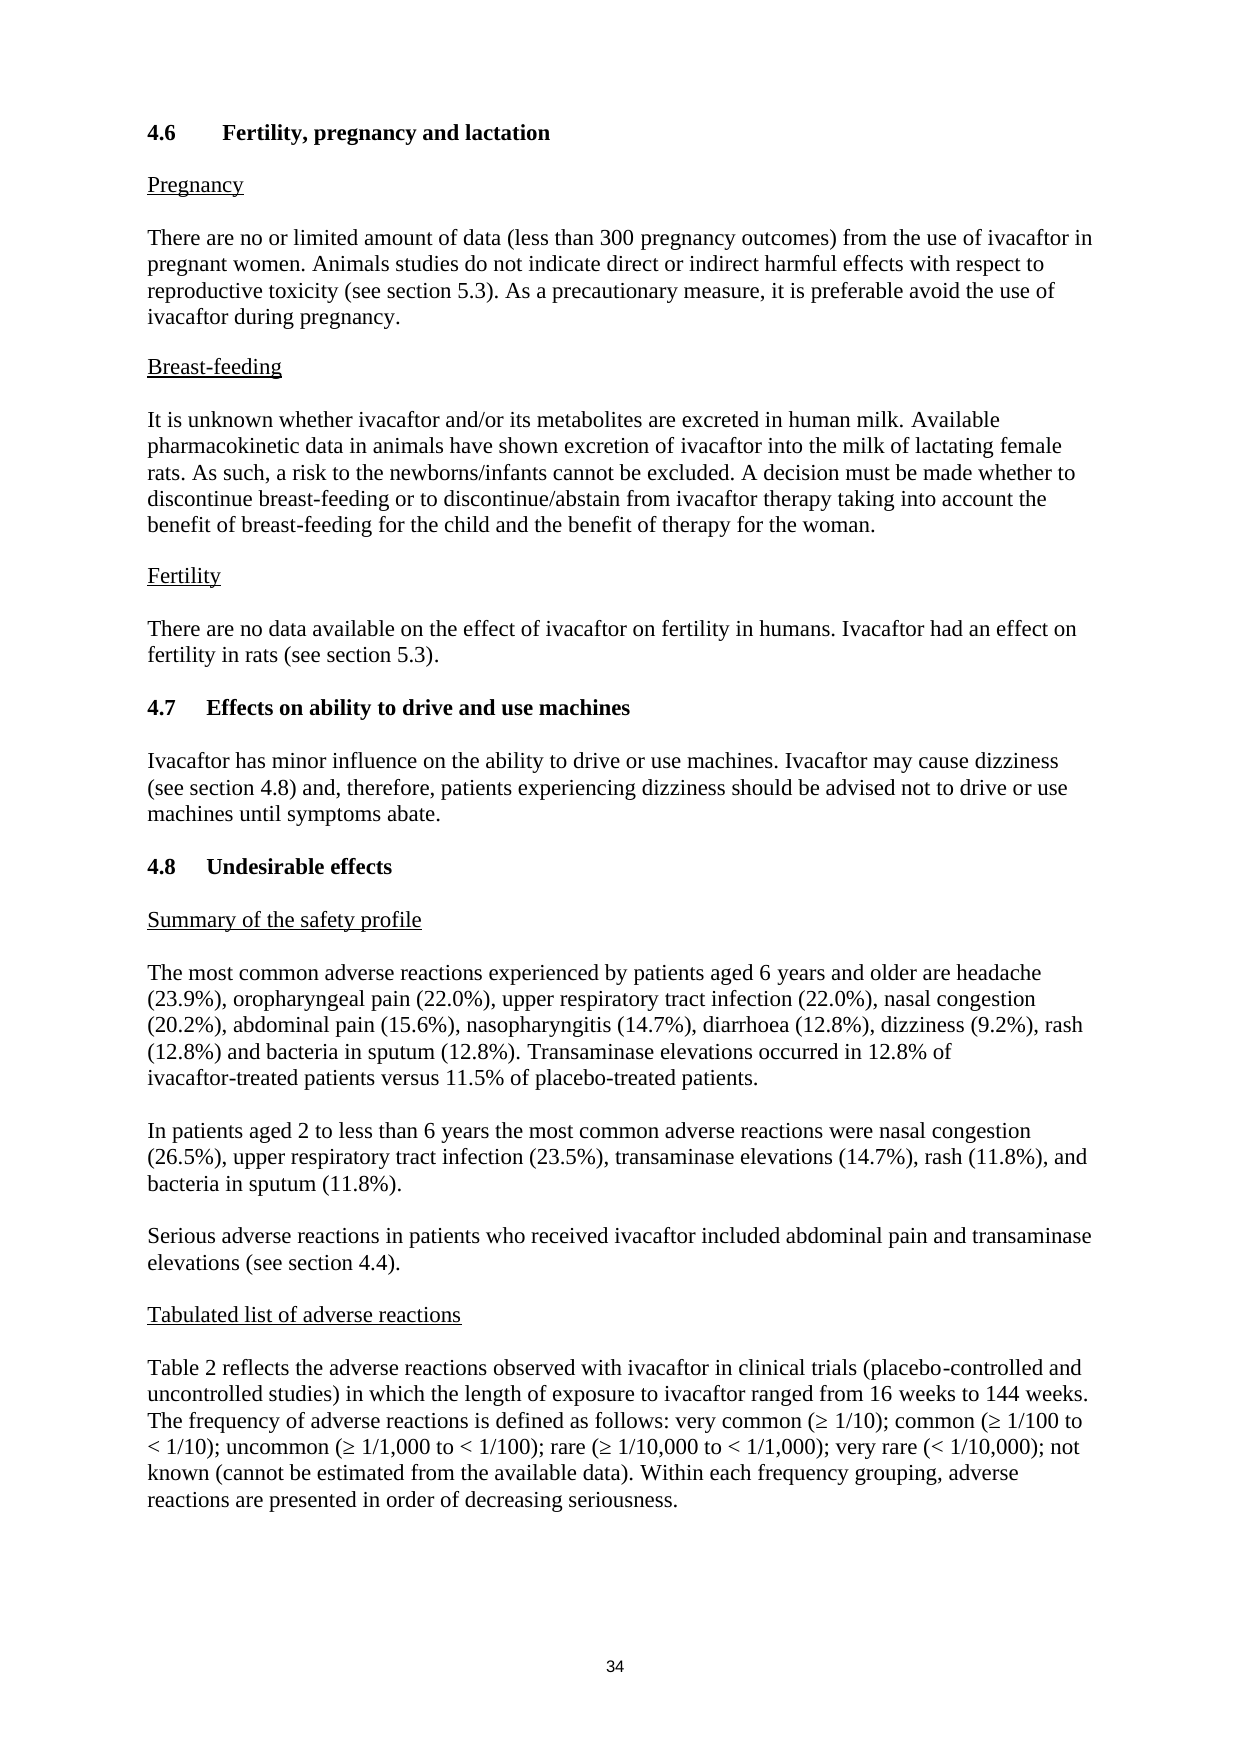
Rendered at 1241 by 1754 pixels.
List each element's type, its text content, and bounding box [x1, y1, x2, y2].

text 4.7 Effects on ability to drive and use machines [147, 694, 1093, 721]
text There are no data available on the effect of ivacaftor on fertility in humans. Ivacaftor had an effect on fertility in rats (see section 5.3). [147, 615, 1093, 667]
text Pregnancy [147, 171, 1093, 198]
text Table 2 reflects the adverse reactions observed with ivacaftor in clinical trials (placebo-controlled and uncontrolled studies) in which the length of exposure to ivacaftor ranged from 16 weeks to 144 weeks. The frequency of adverse reactions is defined as follows: very common (≥ 1/10); common (≥ 1/100 to < 1/10); uncommon (≥ 1/1,000 to < 1/100); rare (≥ 1/10,000 to < 1/1,000); very rare (< 1/10,000); not known (cannot be estimated from the available data). Within each frequency grouping, adverse reactions are presented in order of decreasing seriousness. [147, 1354, 1093, 1512]
text In patients aged 2 to less than 6 years the most common adverse reactions were nasal congestion (26.5%), upper respiratory tract infection (23.5%), transaminase elevations (14.7%), rash (11.8%), and bacteria in sputum (11.8%). [147, 1117, 1093, 1196]
text There are no or limited amount of data (less than 300 pregnancy outcomes) from the use of ivacaftor in pregnant women. Animals studies do not indicate direct or indirect harmful effects with respect to reproductive toxicity (see section 5.3). As a precautionary measure, it is preferable avoid the use of ivacaftor during pregnancy. [147, 224, 1093, 329]
text It is unknown whether ivacaftor and/or its metabolites are excreted in human milk. Available pharmacokinetic data in animals have shown excretion of ivacaftor into the milk of lactating female rats. As such, a risk to the newborns/infants cannot be excluded. A decision must be made whether to discontinue breast-feeding or to discontinue/abstain from ivacaftor therapy taking into account the benefit of breast-feeding for the child and the benefit of therapy for the woman. [147, 406, 1093, 538]
text Fertility [147, 562, 1093, 588]
text The most common adverse reactions experienced by patients aged 6 years and older are headache (23.9%), oropharyngeal pain (22.0%), upper respiratory tract infection (22.0%), nasal congestion (20.2%), abdominal pain (15.6%), nasopharyngitis (14.7%), diarrhoea (12.8%), dizziness (9.2%), rash (12.8%) and bacteria in sputum (12.8%). Transaminase elevations occurred in 12.8% of ivacaftor-treated patients versus 11.5% of placebo-treated patients. [147, 959, 1093, 1091]
text Ivacaftor has minor influence on the ability to drive or use machines. Ivacaftor may cause dizziness (see section 4.8) and, therefore, patients experiencing dizziness should be advised not to drive or use machines until symptoms abate. [147, 747, 1093, 826]
text 4.8 Undesirable effects [147, 853, 1093, 880]
subtitle 4.6 Fertility, pregnancy and lactation [147, 118, 1093, 145]
text Serious adverse reactions in patients who received ivacaftor included abdominal pain and transaminase elevations (see section 4.4). [147, 1222, 1093, 1275]
text Summary of the safety profile [147, 906, 1093, 932]
text Tabulated list of adverse reactions [147, 1301, 1093, 1328]
text Breast-feeding [147, 353, 1093, 380]
